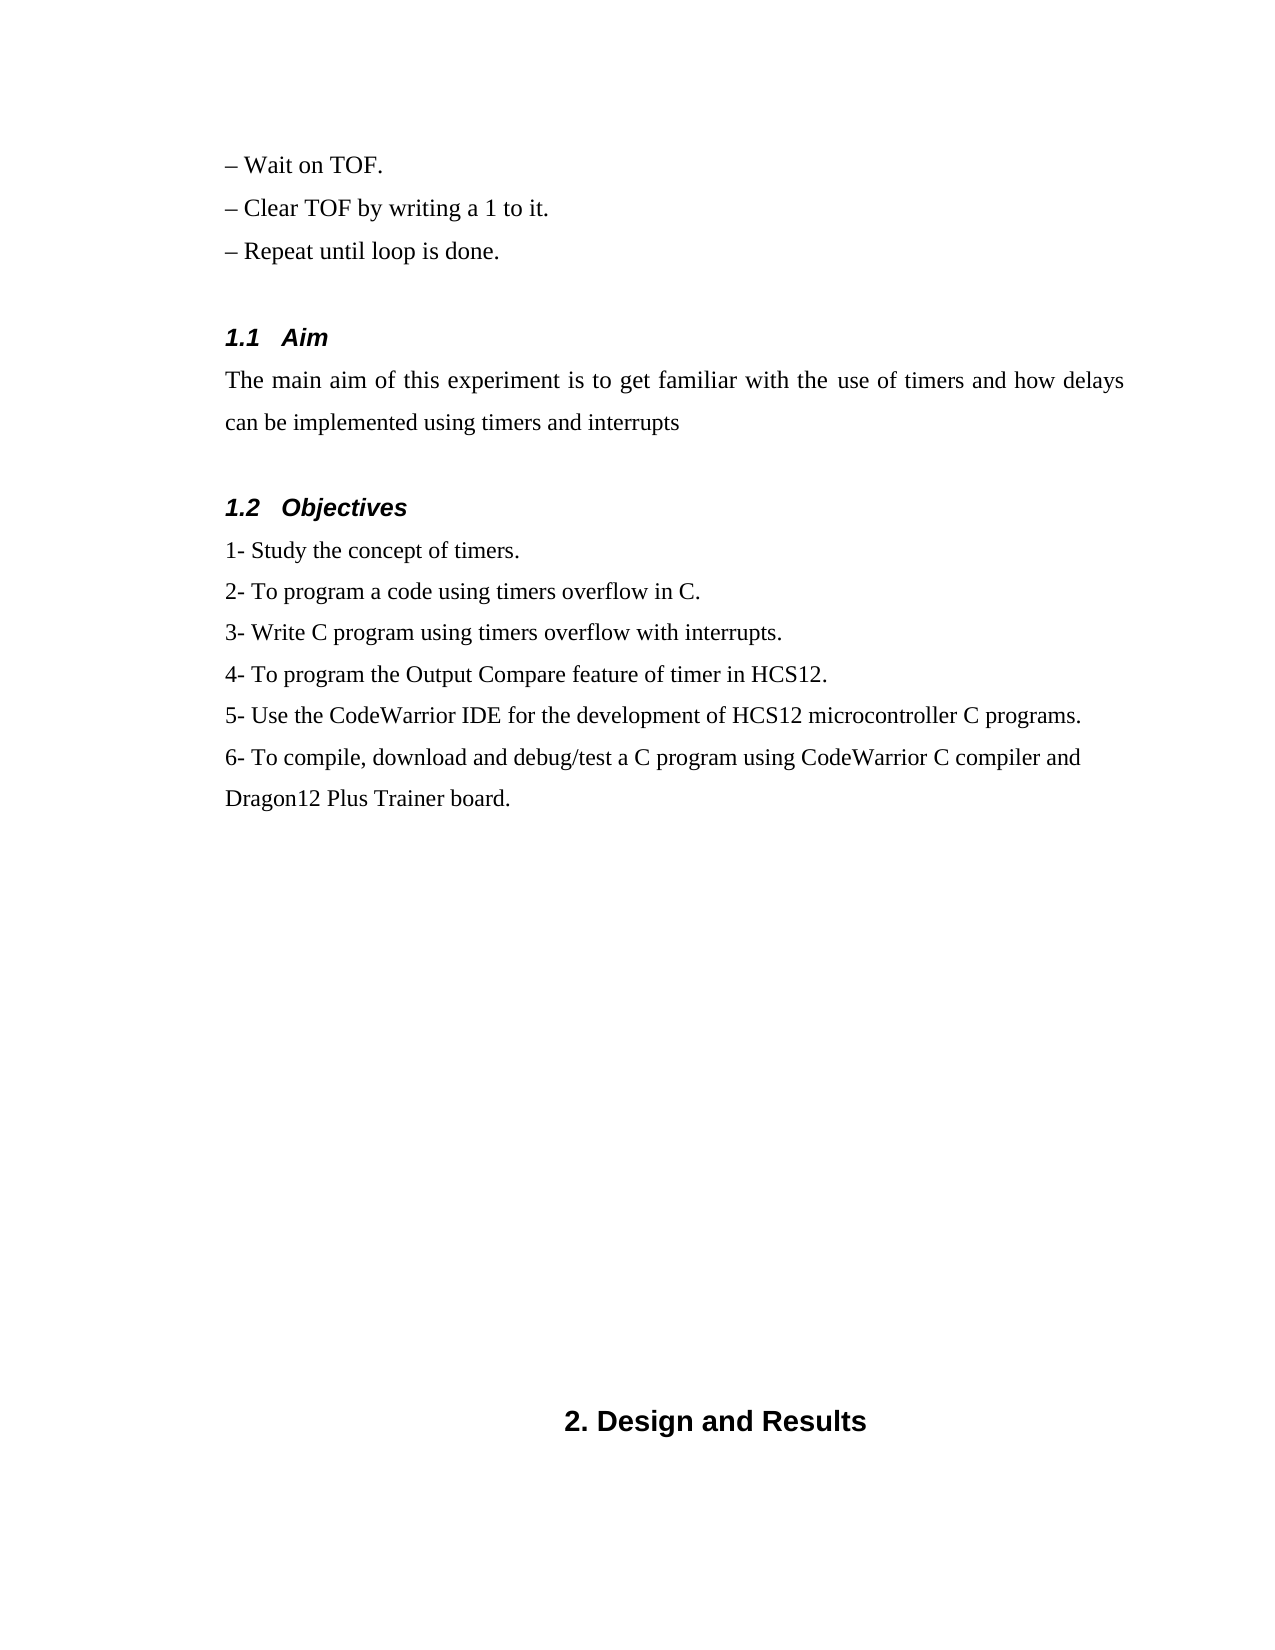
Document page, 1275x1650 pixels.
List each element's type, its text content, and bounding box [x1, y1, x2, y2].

text 5- Use the CodeWarrior IDE for the development of HCS12 microcontroller C programs. [225, 701, 1125, 729]
text 6- To compile, download and debug/test a C program using CodeWarrior C compiler and Dragon12 Plus Trainer board. [225, 742, 1125, 811]
list 2. Design and Results [306, 1404, 1125, 1438]
subtitle 1.2 Objectives [225, 493, 1125, 521]
text 2- To program a code using timers overflow in C. [225, 577, 1125, 605]
text 4- To program the Output Compare feature of timer in HCS12. [225, 660, 1125, 687]
subtitle 1.1 Aim [225, 322, 1125, 351]
text – Wait on TOF. [225, 150, 1125, 179]
text – Clear TOF by writing a 1 to it. [225, 193, 1125, 222]
text 3- Write C program using timers overflow with interrupts. [225, 618, 1125, 646]
text – Repeat until loop is done. [225, 236, 1125, 265]
text 1- Study the concept of timers. [225, 536, 1125, 563]
text The main aim of this experiment is to get familiar with the use of timers and how delays can be implemented using timers and interrupts [225, 366, 1125, 436]
